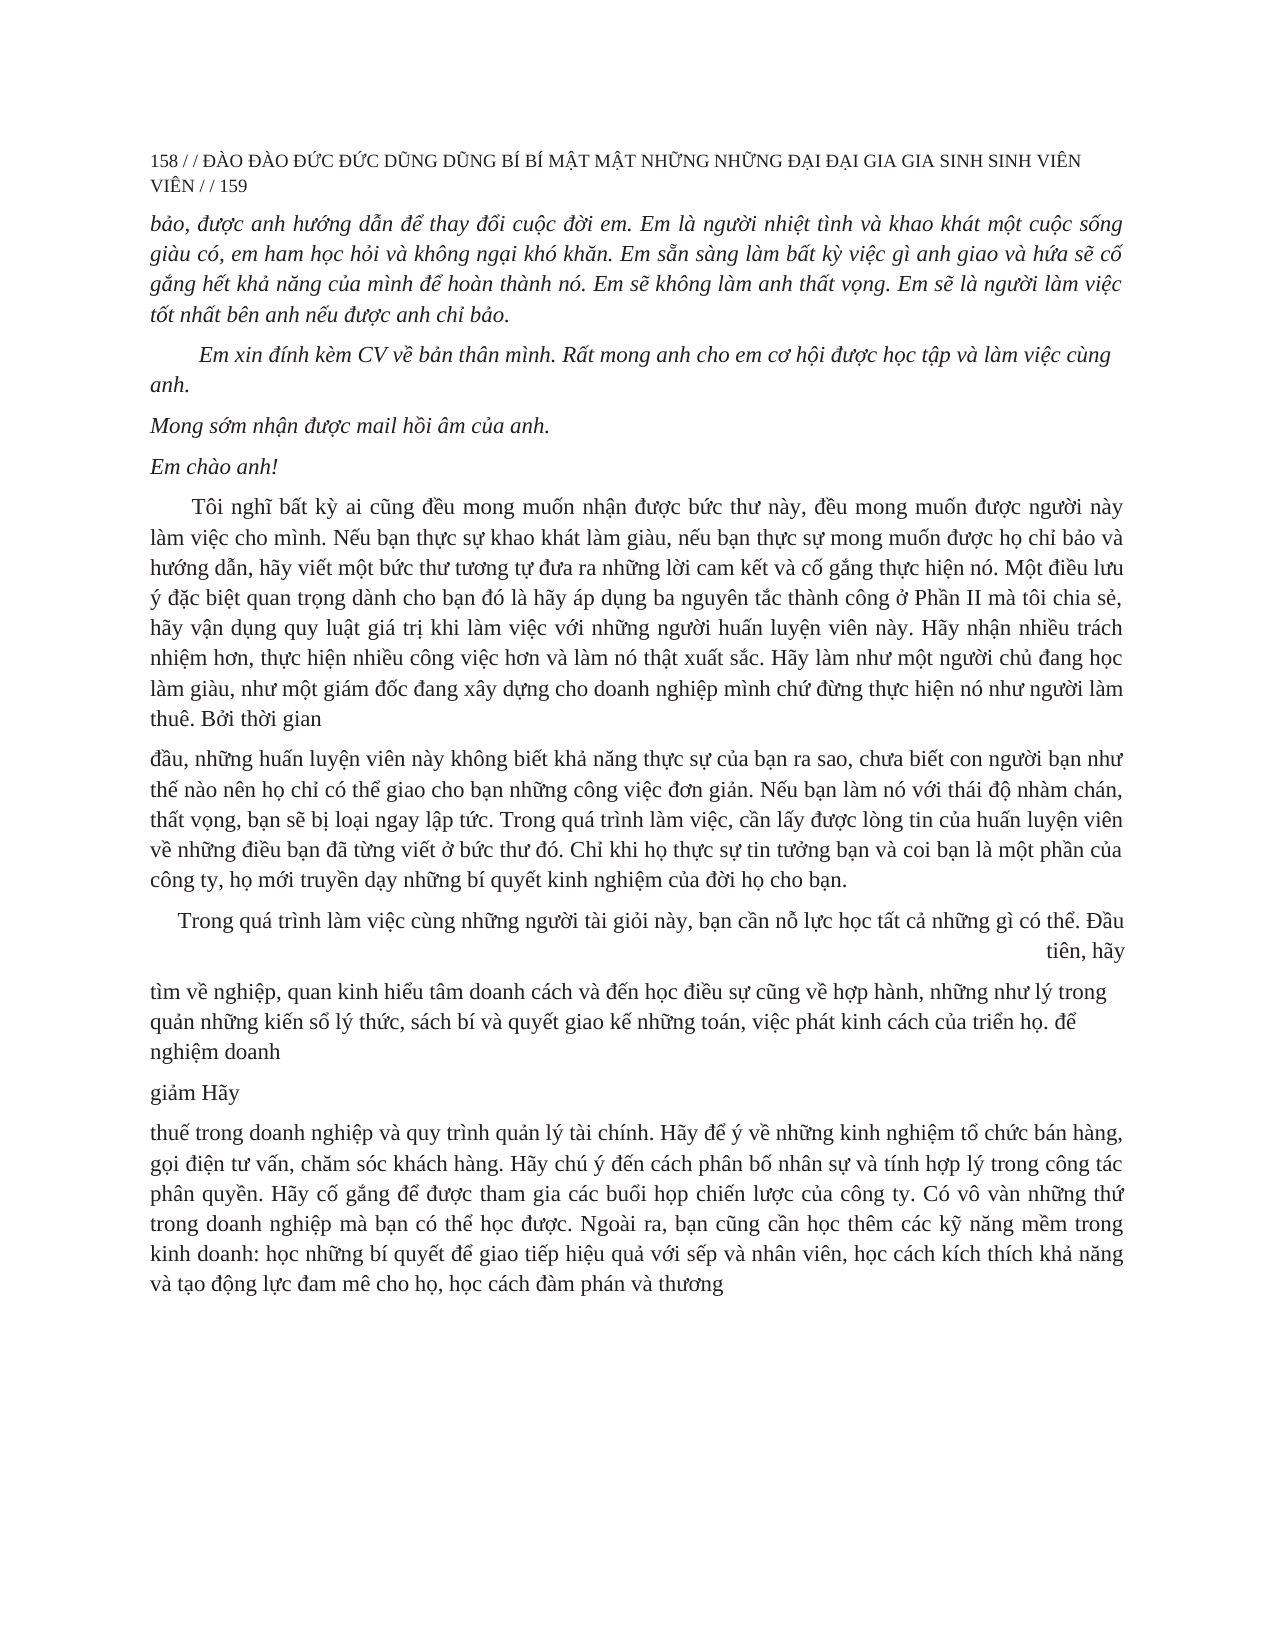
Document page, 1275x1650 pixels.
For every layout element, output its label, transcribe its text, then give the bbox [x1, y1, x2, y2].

text Tôi nghĩ bất kỳ ai cũng đều mong muốn nhận được bức thư này, đều mong muốn được người này làm việc cho mình. Nếu bạn thực sự khao khát làm giàu, nếu bạn thực sự mong muốn được họ chỉ bảo và hướng dẫn, hãy viết một bức thư tương tự đưa ra những lời cam kết và cố gắng thực hiện nó. Một điều lưu ý đặc biệt quan trọng dành cho bạn đó là hãy áp dụng ba nguyên tắc thành công ở Phần II mà tôi chia sẻ, hãy vận dụng quy luật giá trị khi làm việc với những người huấn luyện viên này. Hãy nhận nhiều trách nhiệm hơn, thực hiện nhiều công việc hơn và làm nó thật xuất sắc. Hãy làm như một người chủ đang học làm giàu, như một giám đốc đang xây dựng cho doanh nghiệp mình chứ đừng thực hiện nó như người làm thuê. Bởi thời gian [150, 493, 1125, 731]
text Em xin đính kèm CV về bản thân mình. Rất mong anh cho em cơ hội được học tập và làm việc cùng anh. [150, 341, 1125, 398]
text Mong sớm nhận được mail hồi âm của anh. [150, 412, 1125, 438]
text thuế trong doanh nghiệp và quy trình quản lý tài chính. Hãy để ý về những kinh nghiệm tổ chức bán hàng, gọi điện tư vấn, chăm sóc khách hàng. Hãy chú ý đến cách phân bố nhân sự và tính hợp lý trong công tác phân quyền. Hãy cố gắng để được tham gia các buổi họp chiến lược của công ty. Có vô vàn những thứ trong doanh nghiệp mà bạn có thể học được. Ngoài ra, bạn cũng cần học thêm các kỹ năng mềm trong kinh doanh: học những bí quyết để giao tiếp hiệu quả với sếp và nhân viên, học cách kích thích khả năng và tạo động lực đam mê cho họ, học cách đàm phán và thương [150, 1119, 1125, 1297]
text tìm về nghiệp, quan kinh hiểu tâm doanh cách và đến học điều sự cũng về hợp hành, những như lý trong quản những kiến sổ lý thức, sách bí và quyết giao kế những toán, việc phát kinh cách của triển họ. để nghiệm doanh [150, 978, 1125, 1064]
text 158 / / ĐÀO ĐÀO ĐỨC ĐỨC DŨNG DŨNG BÍ BÍ MẬT MẬT NHỮNG NHỮNG ĐẠI ĐẠI GIA GIA SINH SINH VIÊN VIÊN / / 159 [150, 150, 1125, 196]
text giảm Hãy [150, 1079, 1125, 1105]
text đầu, những huấn luyện viên này không biết khả năng thực sự của bạn ra sao, chưa biết con người bạn như thế nào nên họ chỉ có thể giao cho bạn những công việc đơn giản. Nếu bạn làm nó với thái độ nhàm chán, thất vọng, bạn sẽ bị loại ngay lập tức. Trong quá trình làm việc, cần lấy được lòng tin của huấn luyện viên về những điều bạn đã từng viết ở bức thư đó. Chỉ khi họ thực sự tin tưởng bạn và coi bạn là một phần của công ty, họ mới truyền dạy những bí quyết kinh nghiệm của đời họ cho bạn. [150, 745, 1125, 893]
text Em chào anh! [150, 453, 1125, 479]
text Trong quá trình làm việc cùng những người tài giỏi này, bạn cần nỗ lực học tất cả những gì có thể. Đầu tiên, hãy [150, 907, 1125, 963]
text bảo, được anh hướng dẫn để thay đổi cuộc đời em. Em là người nhiệt tình và khao khát một cuộc sống giàu có, em ham học hỏi và không ngại khó khăn. Em sẵn sàng làm bất kỳ việc gì anh giao và hứa sẽ cố gắng hết khả năng của mình để hoàn thành nó. Em sẽ không làm anh thất vọng. Em sẽ là người làm việc tốt nhất bên anh nếu được anh chỉ bảo. [150, 210, 1125, 327]
